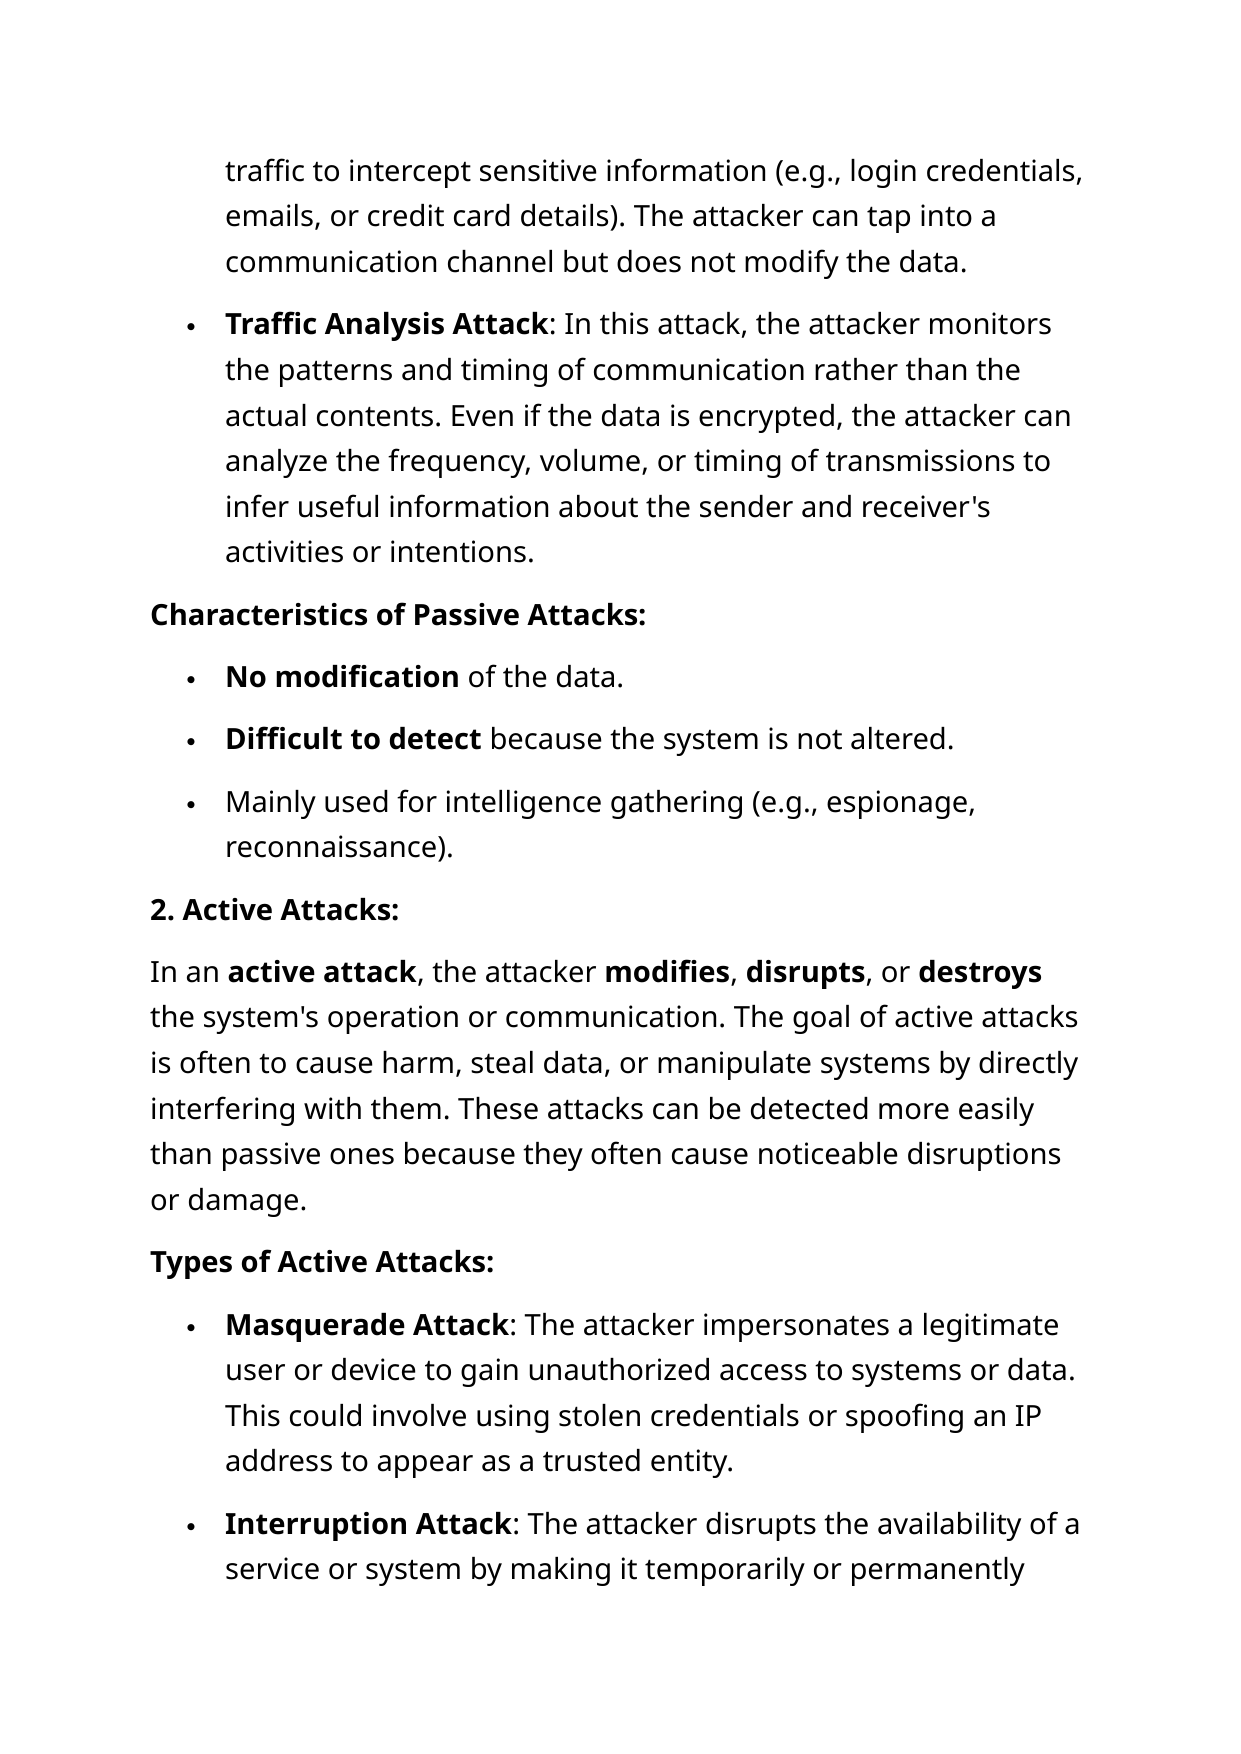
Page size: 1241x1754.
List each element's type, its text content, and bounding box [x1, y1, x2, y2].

list Mainly used for intelligence gathering (e.g., espionage, reconnaissance). [187, 781, 1090, 866]
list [187, 150, 1090, 281]
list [187, 1503, 1090, 1588]
text Types of Active Attacks: [150, 1241, 1090, 1281]
text Characteristics of Passive Attacks: [150, 594, 1090, 634]
list Traffic Analysis Attack: In this attack, the attacker monitors the patterns and timing of communication rather than the actual contents. Even if the data is encrypted, the attacker can analyze the frequency, volume, or timing of transmissions to infer useful information about the sender and receiver's activities or intentions. [187, 303, 1090, 571]
list No modification of the data. [187, 656, 1090, 696]
text In an active attack, the attacker modifies, disrupts, or destroys the system's operation or communication. The goal of active attacks is often to cause harm, steal data, or manipulate systems by directly interfering with them. These attacks can be detected more easily than passive ones because they often cause noticeable disruptions or damage. [150, 951, 1090, 1219]
text 2. Active Attacks: [150, 889, 1090, 928]
list Masquerade Attack: The attacker impersonates a legitimate user or device to gain unauthorized access to systems or data. This could involve using stolen credentials or spoofing an IP address to appear as a trusted entity. [187, 1304, 1090, 1480]
list Difficult to detect because the system is not altered. [187, 718, 1090, 758]
